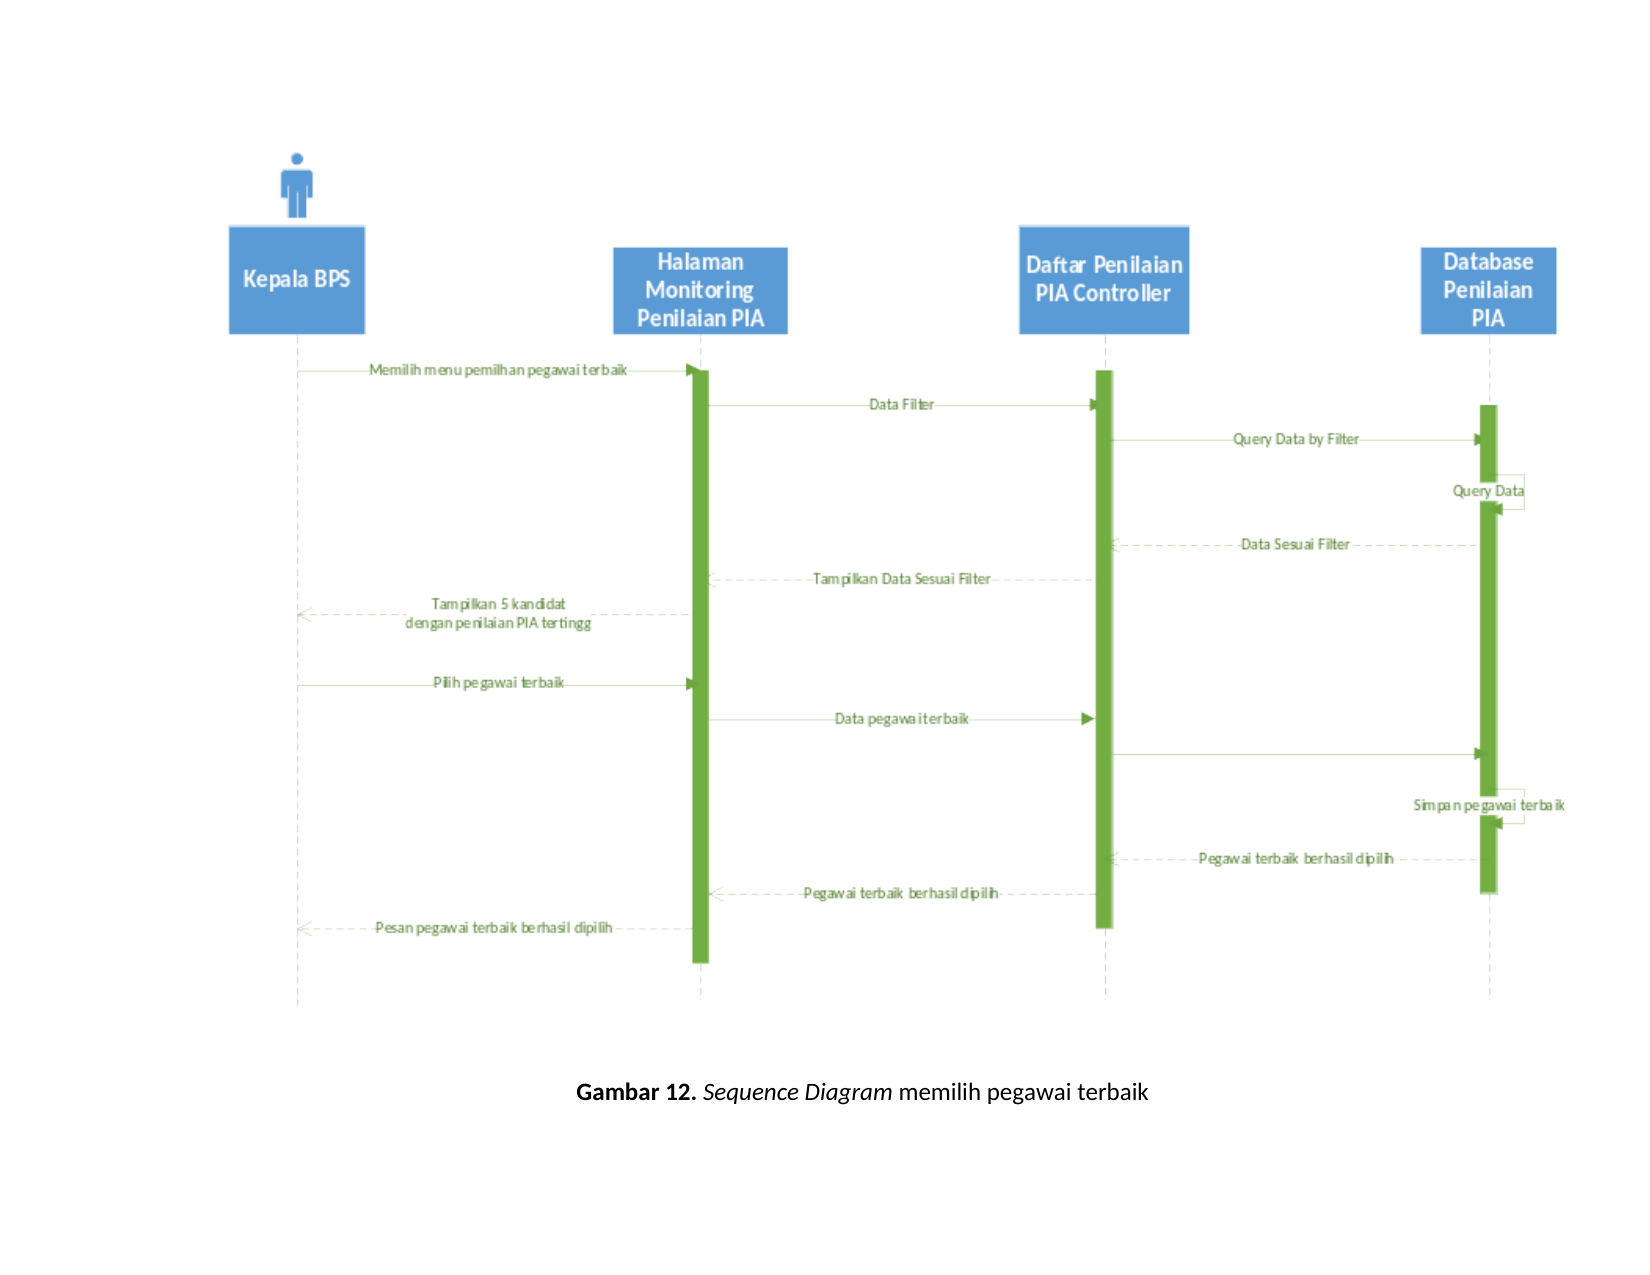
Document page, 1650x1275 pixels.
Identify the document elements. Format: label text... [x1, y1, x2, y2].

list Gambar 12. Sequence Diagram memilih pegawai terbaik [225, 1076, 1500, 1106]
